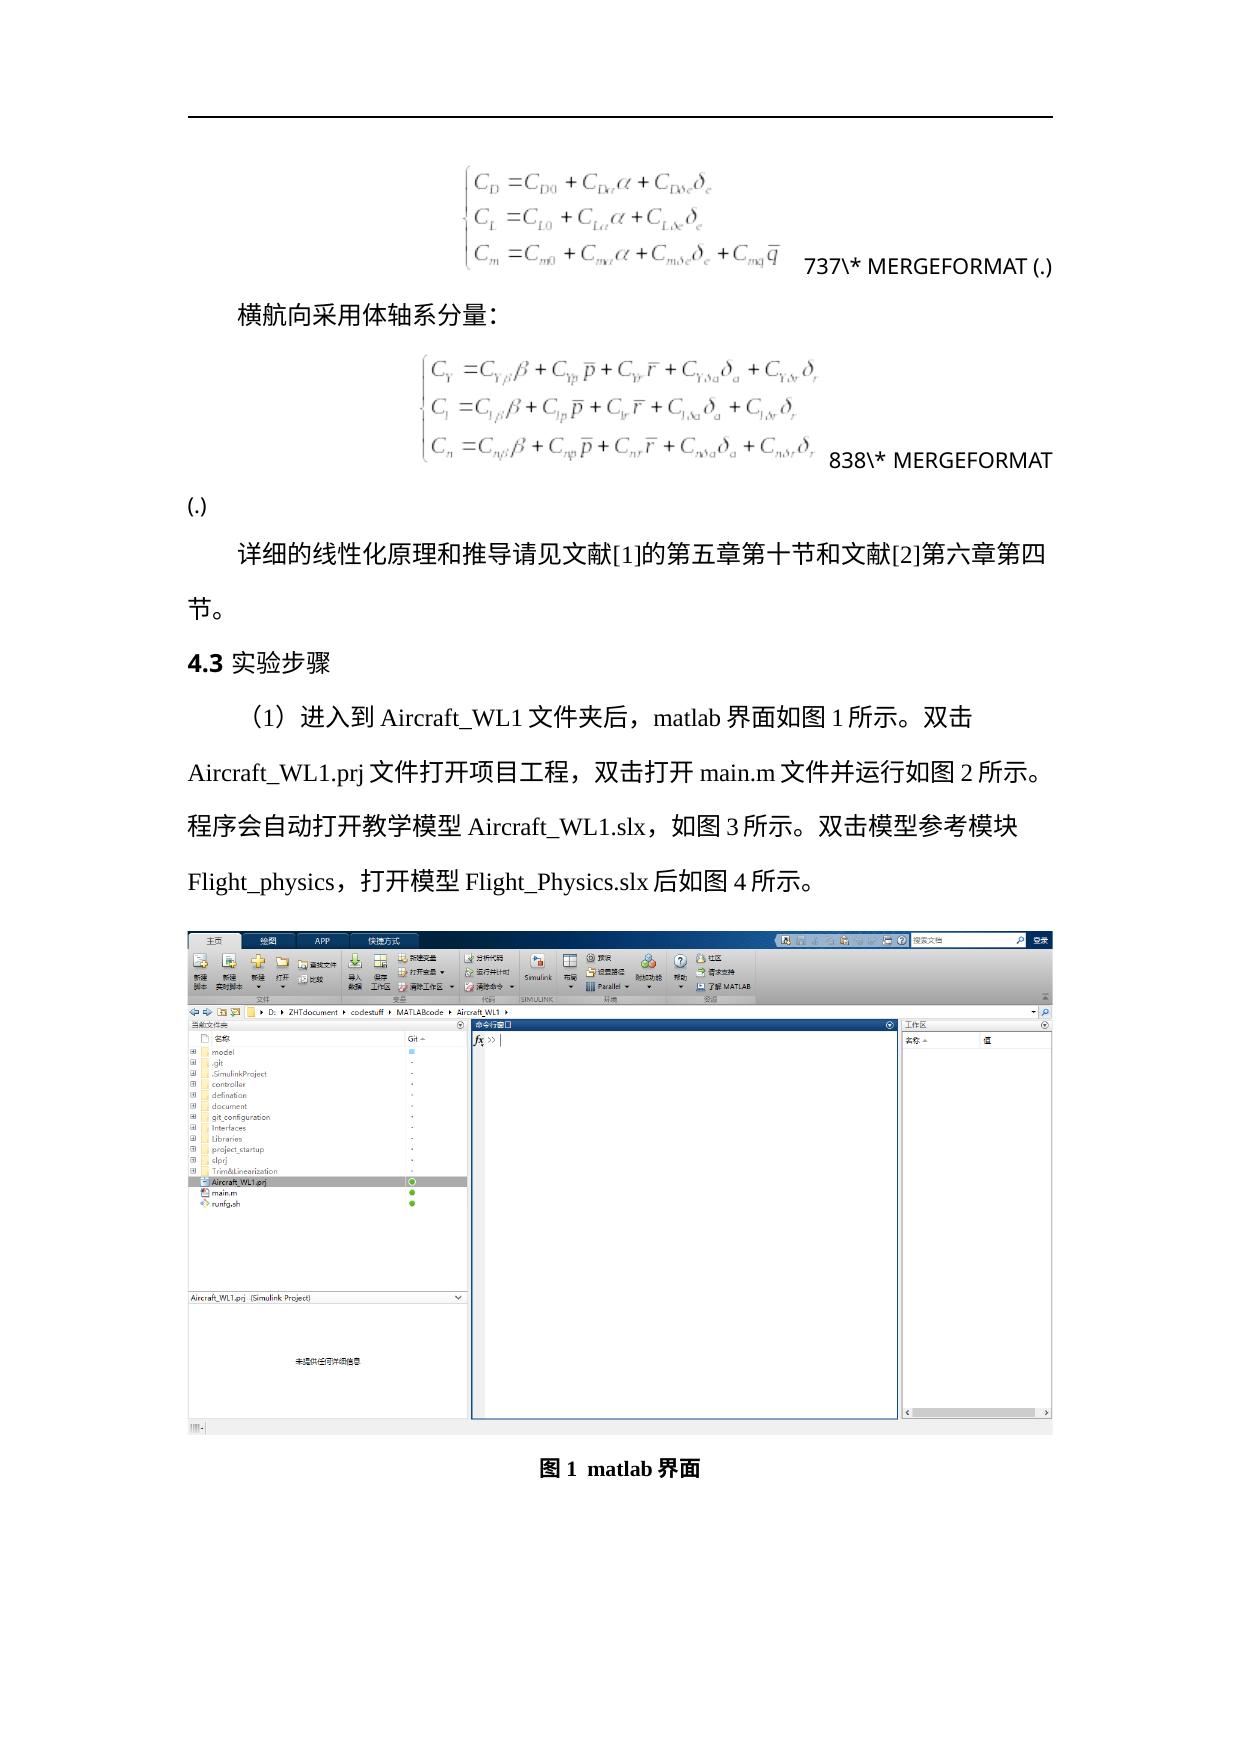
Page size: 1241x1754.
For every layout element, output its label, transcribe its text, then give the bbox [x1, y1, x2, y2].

list 实验步骤 [187, 643, 1053, 680]
text （1）进入到Aircraft_WL1文件夹后，matlab界面如图1所示。双击Aircraft_WL1.prj文件打开项目工程，双击打开main.m文件并运行如图2所示。程序会自动打开教学模型Aircraft_WL1.slx，如图3所示。双击模型参考模块Flight_physics，打开模型Flight_Physics.slx后如图4所示。 [187, 698, 1053, 897]
text 横航向采用体轴系分量： [187, 296, 1053, 332]
text 图 1 matlab界面 [187, 1451, 1053, 1482]
picture [187, 931, 1053, 1435]
text 详细的线性化原理和推导请见文献[1]的第五章第十节和文献[2]第六章第四节。 [187, 535, 1053, 625]
